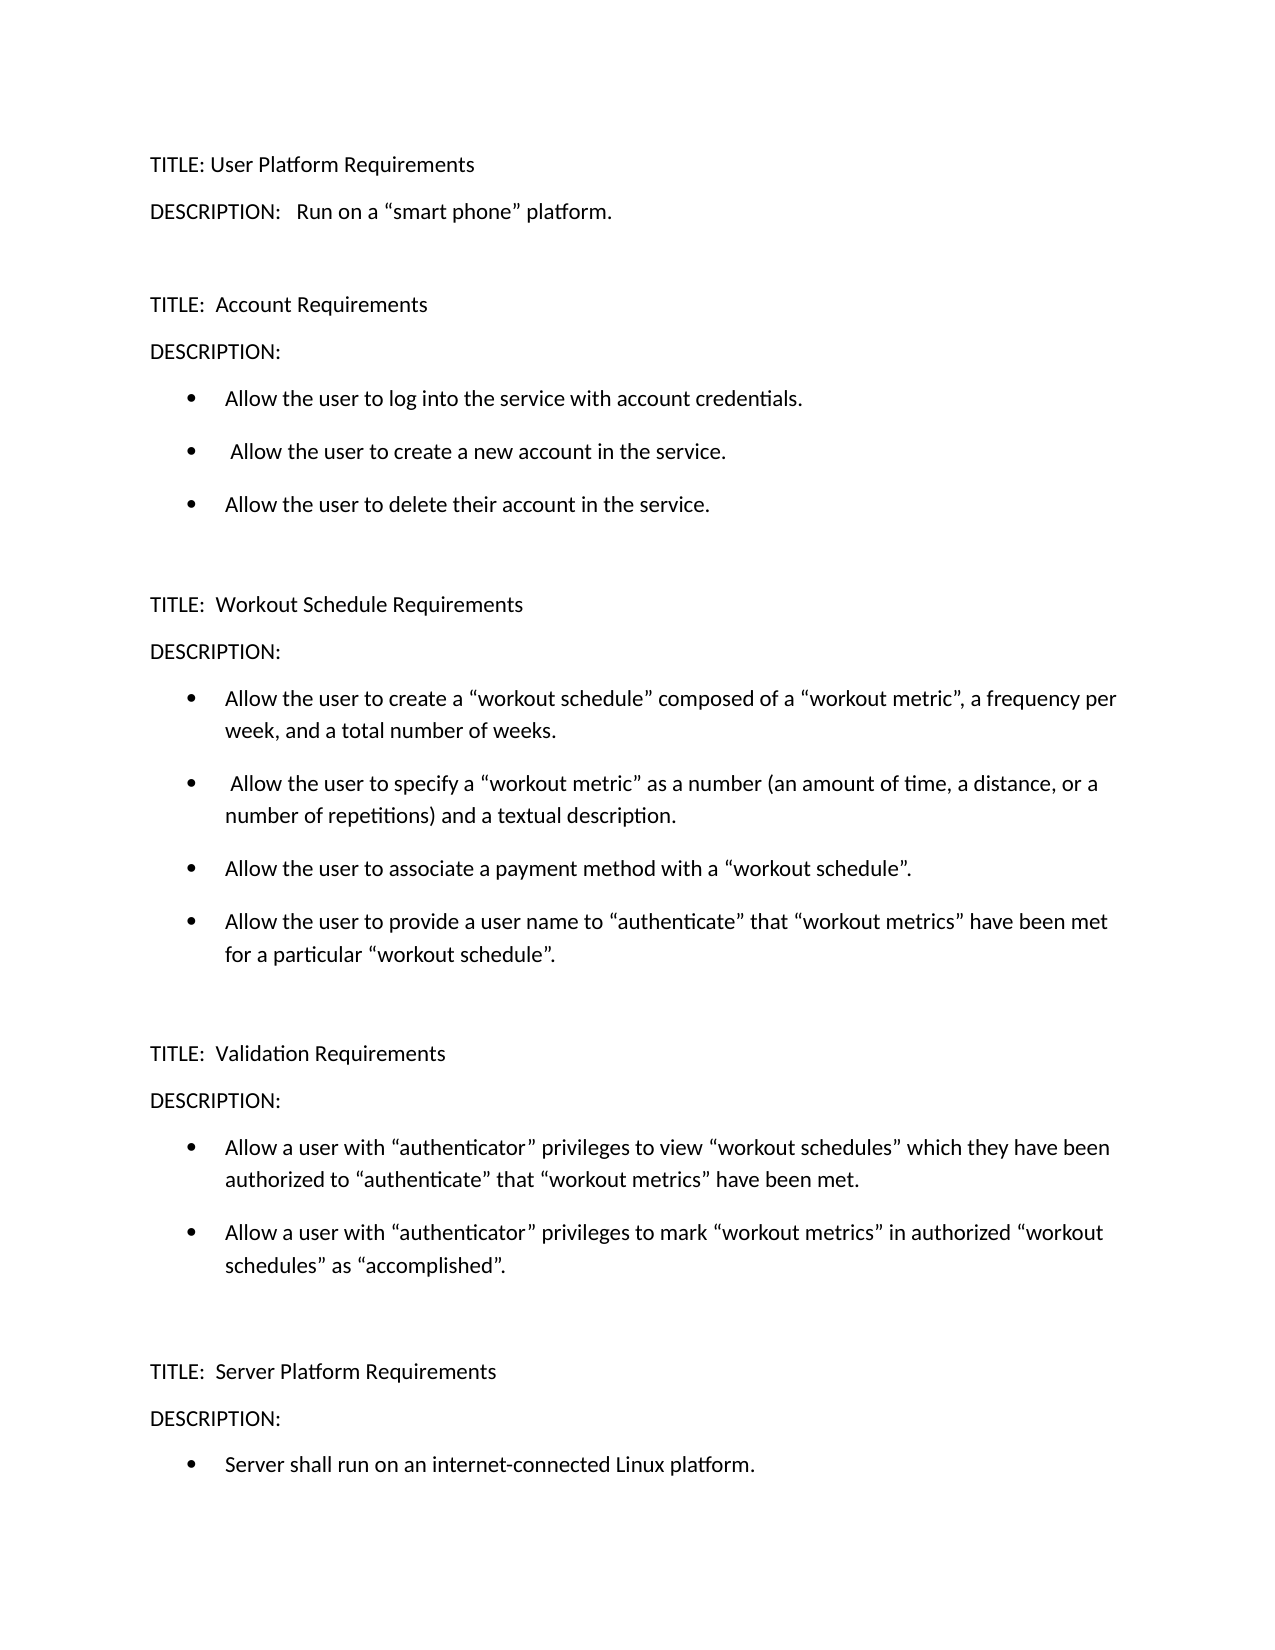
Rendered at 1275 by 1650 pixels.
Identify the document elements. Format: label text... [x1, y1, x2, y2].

text DESCRIPTION: [150, 1404, 1125, 1432]
text DESCRIPTION: [150, 337, 1125, 366]
text TITLE: Account Requirements [150, 291, 1125, 319]
list Allow the user to create a new account in the service. [187, 437, 1125, 465]
text TITLE: Server Platform Requirements [150, 1357, 1125, 1385]
text DESCRIPTION: [150, 637, 1125, 665]
list Server shall run on an internet-connected Linux platform. [187, 1451, 1125, 1478]
list Allow the user to log into the service with account credentials. [187, 384, 1125, 412]
list Allow the user to associate a payment method with a “workout schedule”. [187, 854, 1125, 882]
list Allow the user to delete their account in the service. [187, 490, 1125, 518]
text DESCRIPTION: [150, 1086, 1125, 1114]
text TITLE: Validation Requirements [150, 1039, 1125, 1068]
list Allow the user to provide a user name to “authenticate” that “workout metrics” have been met for a particular “workout schedule”. [187, 907, 1125, 968]
list Allow the user to specify a “workout metric” as a number (an amount of time, a distance, or a number of repetitions) and a textual description. [187, 769, 1125, 829]
list Allow the user to create a “workout schedule” composed of a “workout metric”, a frequency per week, and a total number of weeks. [187, 684, 1125, 744]
list Allow a user with “authenticator” privileges to view “workout schedules” which they have been authorized to “authenticate” that “workout metrics” have been met. [187, 1133, 1125, 1193]
text TITLE: Workout Schedule Requirements [150, 590, 1125, 618]
text DESCRIPTION: Run on a “smart phone” platform. [150, 197, 1125, 225]
text TITLE: User Platform Requirements [150, 150, 1125, 178]
list Allow a user with “authenticator” privileges to mark “workout metrics” in authorized “workout schedules” as “accomplished”. [187, 1218, 1125, 1279]
